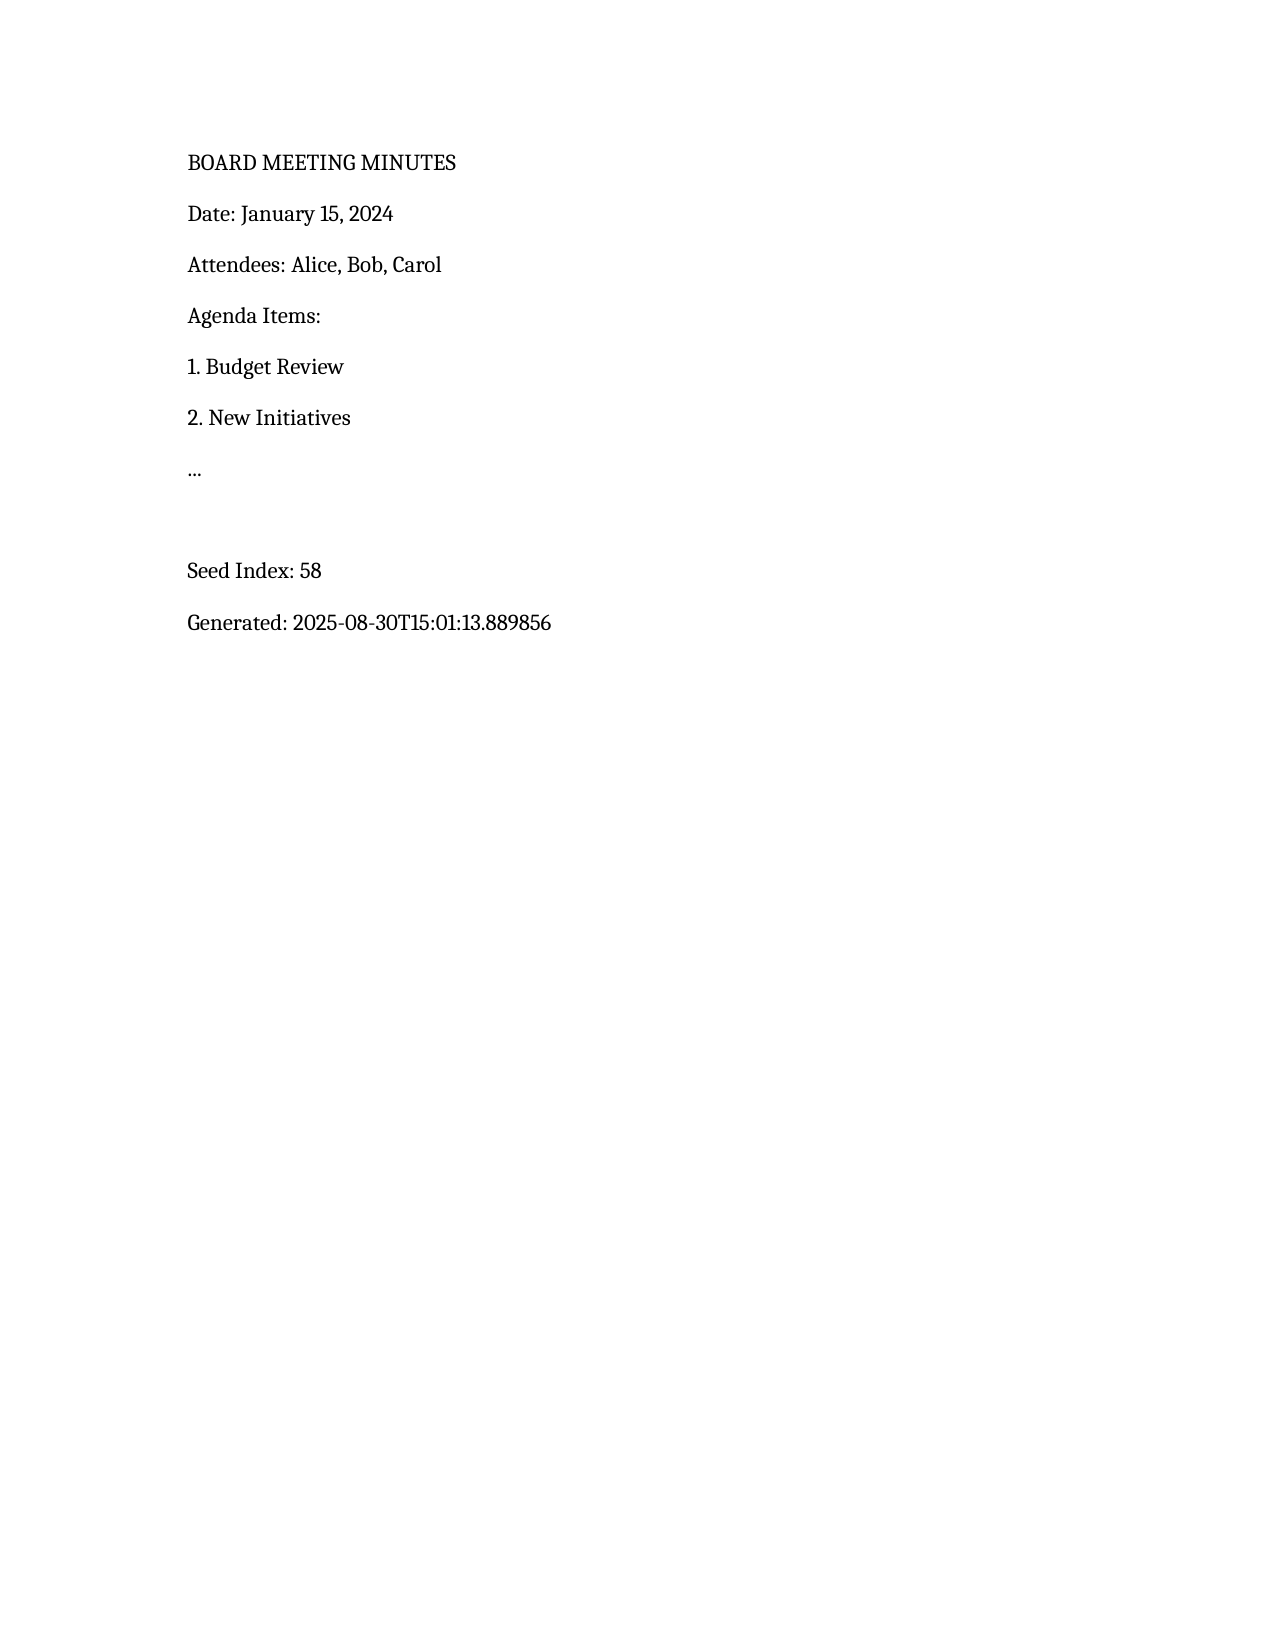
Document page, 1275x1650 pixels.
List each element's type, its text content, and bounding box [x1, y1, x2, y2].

text BOARD MEETING MINUTES [187, 150, 1087, 176]
text Seed Index: 58 [187, 558, 1087, 585]
text 1. Budget Review [187, 354, 1087, 381]
text Generated: 2025-08-30T15:01:13.889856 [187, 609, 1087, 636]
text ... [187, 456, 1087, 483]
text Attendees: Alice, Bob, Carol [187, 252, 1087, 278]
text 2. New Initiatives [187, 405, 1087, 432]
text Date: January 15, 2024 [187, 201, 1087, 227]
text Agenda Items: [187, 303, 1087, 329]
